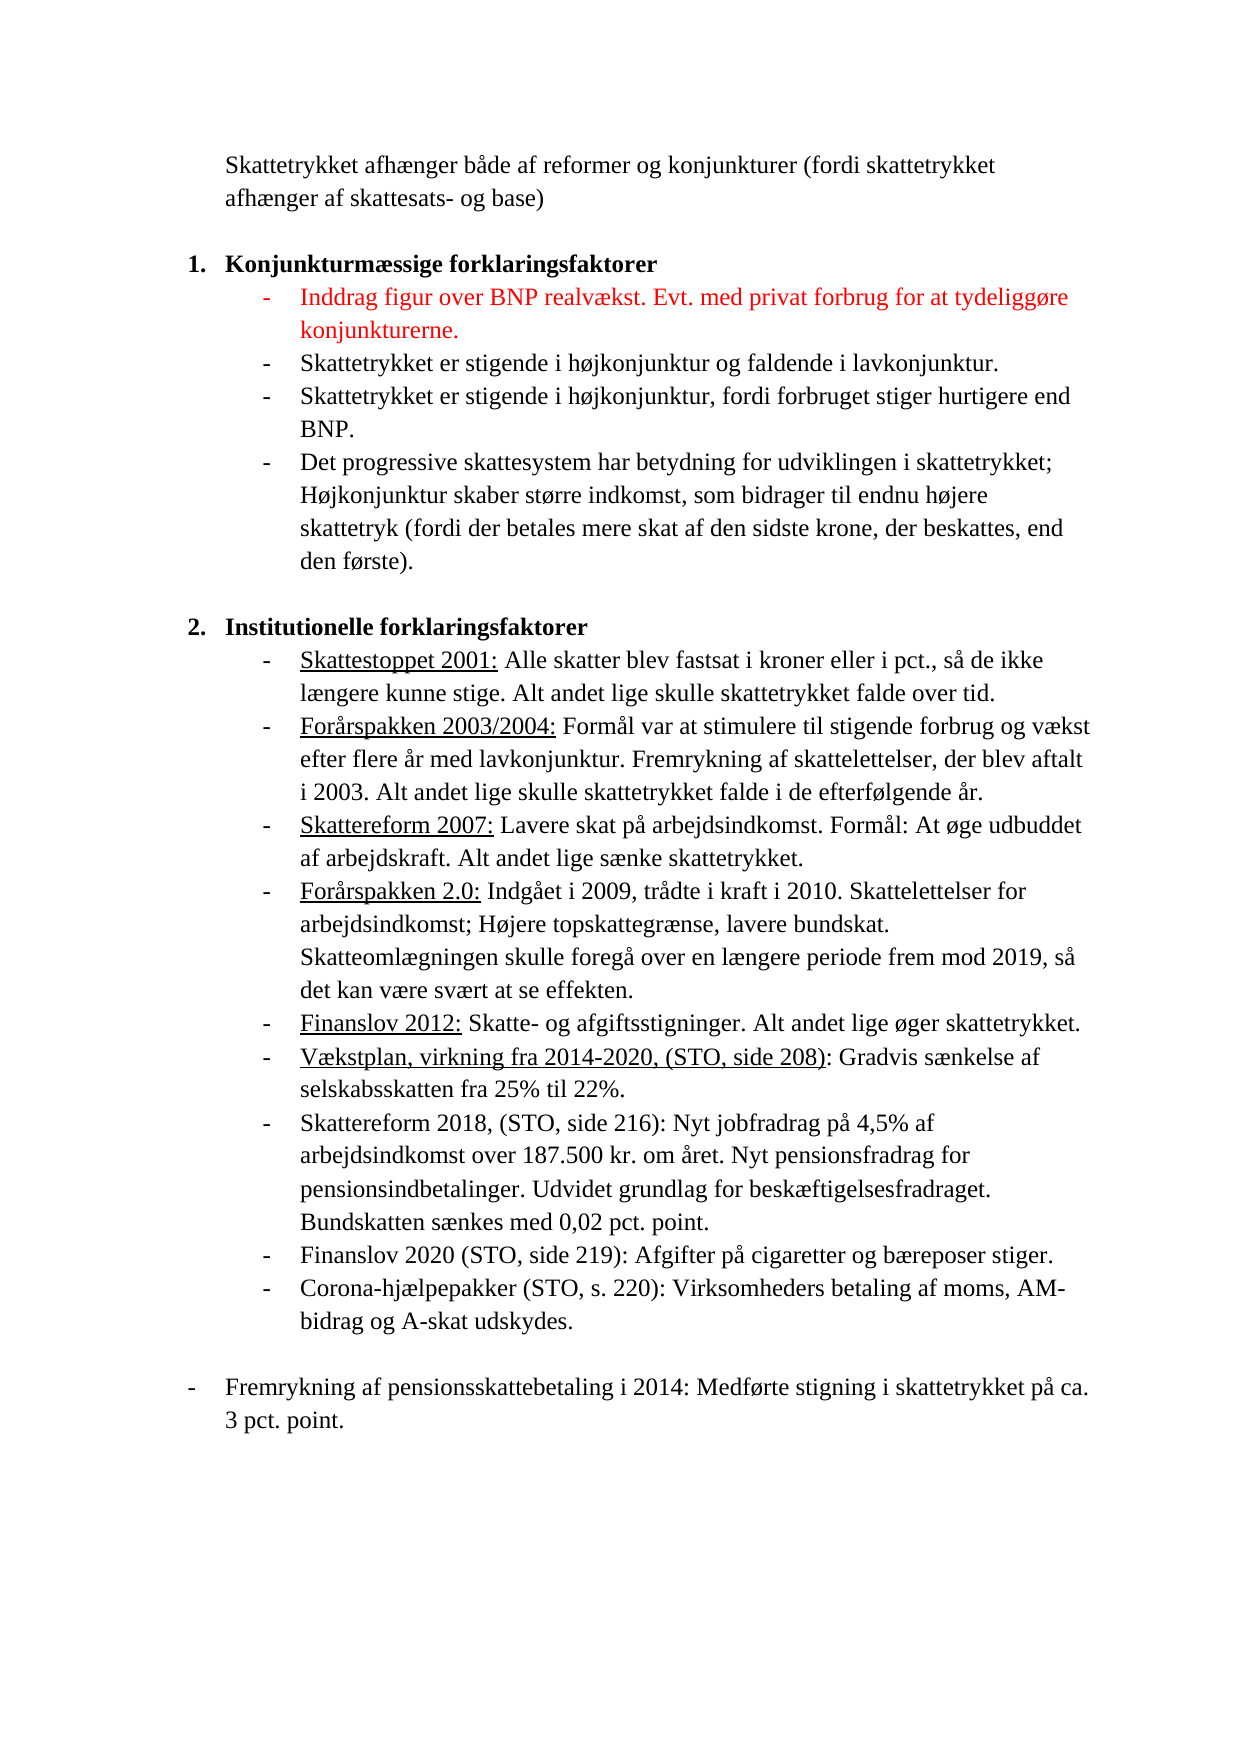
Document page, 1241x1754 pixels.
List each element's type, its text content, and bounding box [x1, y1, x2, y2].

list Finanslov 2012: Skatte- og afgiftsstigninger. Alt andet lige øger skattetrykket. [262, 1008, 1090, 1037]
list Skattereform 2007: Lavere skat på arbejdsindkomst. Formål: At øge udbuddet af arbejdskraft. Alt andet lige sænke skattetrykket. [262, 810, 1090, 872]
list Det progressive skattesystem har betydning for udviklingen i skattetrykket; Højkonjunktur skaber større indkomst, som bidrager til endnu højere skattetryk (fordi der betales mere skat af den sidste krone, der beskattes, end den første). [262, 447, 1090, 575]
list Vækstplan, virkning fra 2014-2020, (STO, side 208): Gradvis sænkelse af selskabsskatten fra 25% til 22%. [262, 1042, 1090, 1103]
list Skattetrykket er stigende i højkonjunktur og faldende i lavkonjunktur. [262, 348, 1090, 377]
list Corona-hjælpepakker (STO, s. 220): Virksomheders betaling af moms, AM-bidrag og A-skat udskydes. [262, 1273, 1090, 1334]
list Finanslov 2020 (STO, side 219): Afgifter på cigaretter og bæreposer stiger. [262, 1240, 1090, 1268]
text Skattetrykket afhænger både af reformer og konjunkturer (fordi skattetrykket afhænger af skattesats- og base) [225, 150, 1090, 212]
list Forårspakken 2003/2004: Formål var at stimulere til stigende forbrug og vækst efter flere år med lavkonjunktur. Fremrykning af skattelettelser, der blev aftalt i 2003. Alt andet lige skulle skattetrykket falde i de efterfølgende år. [262, 711, 1090, 806]
list Institutionelle forklaringsfaktorer [187, 612, 1090, 641]
list Forårspakken 2.0: Indgået i 2009, trådte i kraft i 2010. Skattelettelser for arbejdsindkomst; Højere topskattegrænse, lavere bundskat. Skatteomlægningen skulle foregå over en længere periode frem mod 2019, så det kan være svært at se effekten. [262, 876, 1090, 1004]
list Fremrykning af pensionsskattebetaling i 2014: Medførte stigning i skattetrykket på ca. 3 pct. point. [187, 1372, 1090, 1433]
list Skattestoppet 2001: Alle skatter blev fastsat i kroner eller i pct., så de ikke længere kunne stige. Alt andet lige skulle skattetrykket falde over tid. [262, 645, 1090, 707]
list Skattereform 2018, (STO, side 216): Nyt jobfradrag på 4,5% af arbejdsindkomst over 187.500 kr. om året. Nyt pensionsfradrag for pensionsindbetalinger. Udvidet grundlag for beskæftigelsesfradraget. Bundskatten sænkes med 0,02 pct. point. [262, 1108, 1090, 1235]
list Skattetrykket er stigende i højkonjunktur, fordi forbruget stiger hurtigere end BNP. [262, 381, 1090, 443]
list Konjunkturmæssige forklaringsfaktorer [187, 249, 1090, 278]
list Inddrag figur over BNP realvækst. Evt. med privat forbrug for at tydeliggøre konjunkturerne. [262, 282, 1090, 344]
